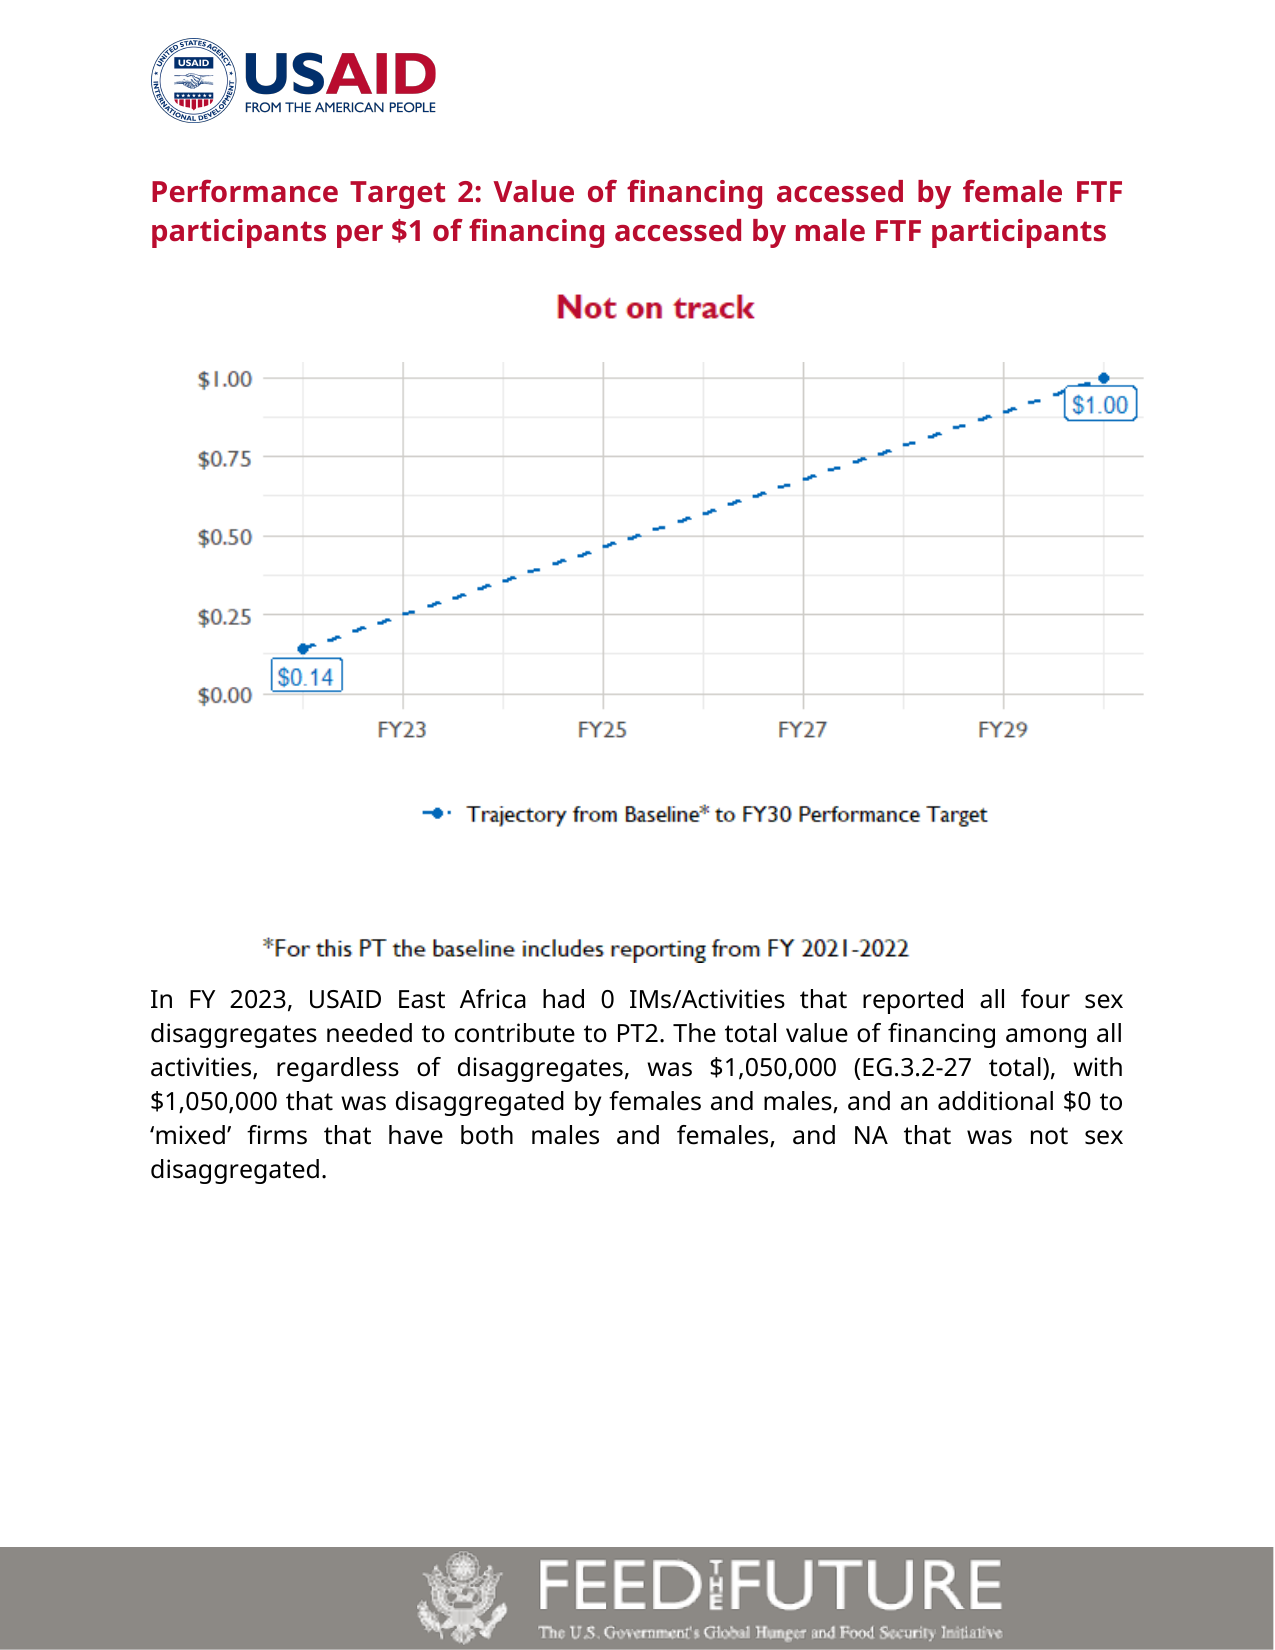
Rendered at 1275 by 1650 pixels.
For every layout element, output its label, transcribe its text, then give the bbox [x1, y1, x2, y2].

picture [168, 362, 1144, 963]
subtitle Performance Target 2: Value of financing accessed by female FTF participants per $1 of financing accessed by male FTF participants [150, 171, 1125, 250]
picture [151, 38, 436, 123]
picture [413, 1545, 1008, 1646]
text In FY 2023, USAID East Africa had 0 IMs/Activities that reported all four sex disaggregates needed to contribute to PT2. The total value of financing among all activities, regardless of disaggregates, was $1,050,000 (EG.3.2-27 total), with $1,050,000 that was disaggregated by females and males, and an additional $0 to ‘mixed’ firms that have both males and females, and NA that was not sex disaggregated. [150, 981, 1125, 1186]
picture [168, 268, 1144, 344]
